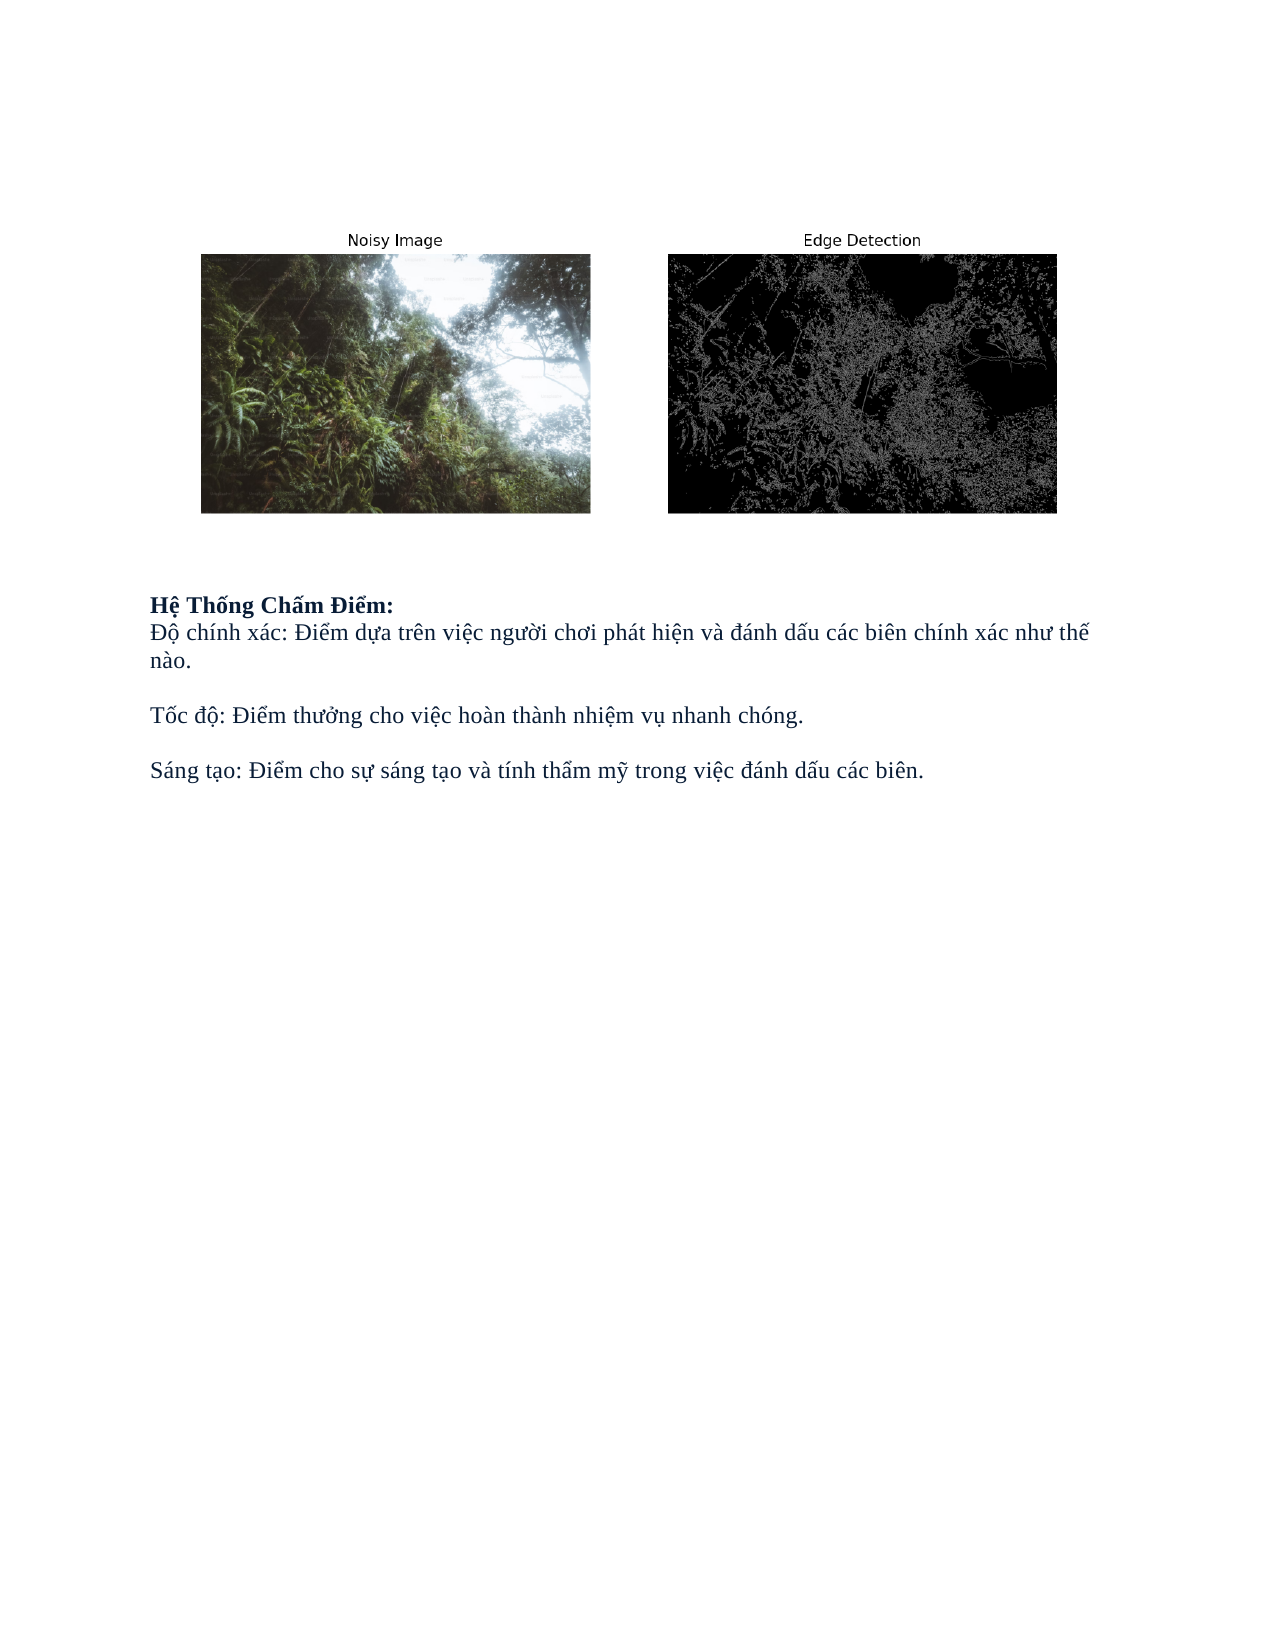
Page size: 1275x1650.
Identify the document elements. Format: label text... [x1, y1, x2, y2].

picture [150, 177, 1125, 564]
text Sáng tạo: Điểm cho sự sáng tạo và tính thẩm mỹ trong việc đánh dấu các biên. [150, 756, 1125, 784]
text Độ chính xác: Điểm dựa trên việc người chơi phát hiện và đánh dấu các biên chính xác như thế nào. [150, 618, 1125, 674]
text Hệ Thống Chấm Điểm: [150, 591, 1125, 618]
text Tốc độ: Điểm thưởng cho việc hoàn thành nhiệm vụ nhanh chóng. [150, 701, 1125, 729]
